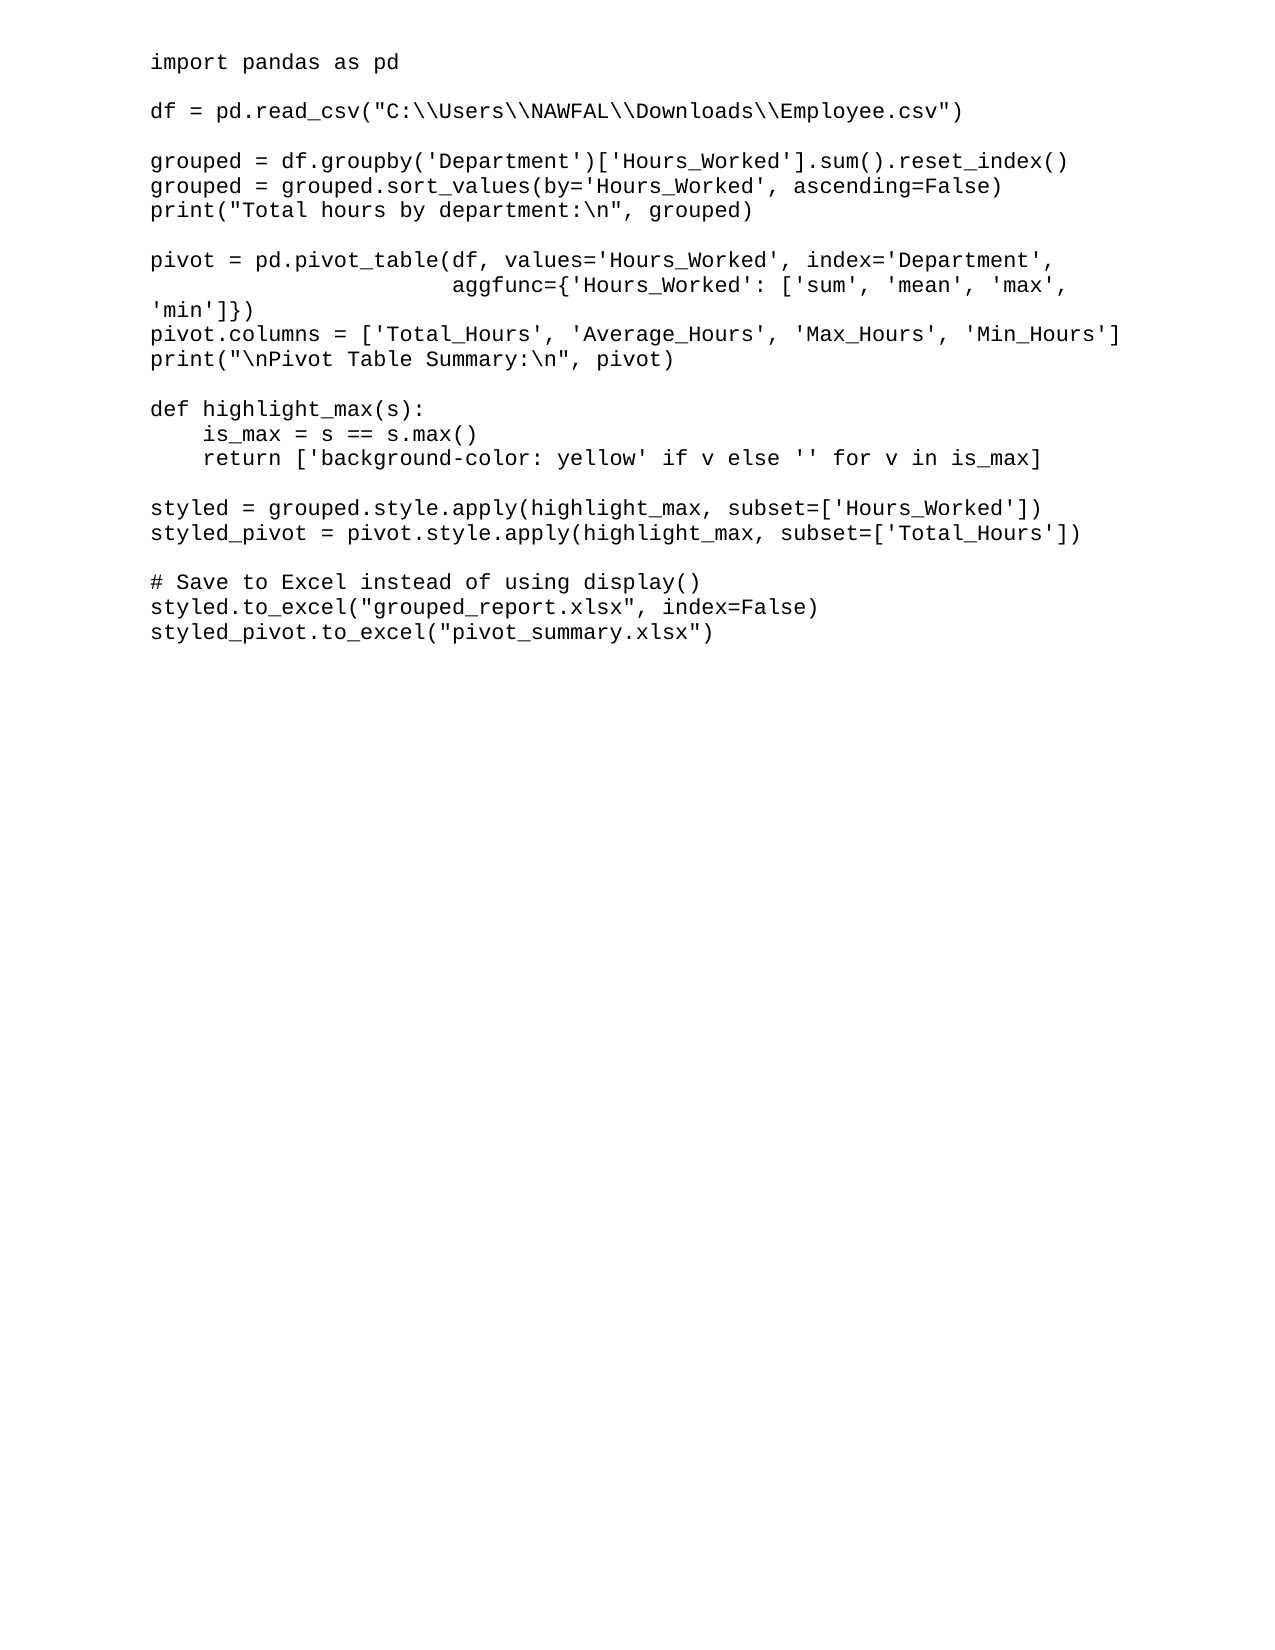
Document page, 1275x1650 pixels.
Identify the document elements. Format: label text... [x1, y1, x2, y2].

text pivot.columns = ['Total_Hours', 'Average_Hours', 'Max_Hours', 'Min_Hours'] [150, 323, 1125, 348]
text styled_pivot = pivot.style.apply(highlight_max, subset=['Total_Hours']) [150, 522, 1125, 547]
text styled.to_excel("grouped_report.xlsx", index=False) [150, 596, 1125, 621]
text import pandas as pd [150, 51, 1125, 76]
text pivot = pd.pivot_table(df, values='Hours_Worked', index='Department', [150, 249, 1125, 274]
text # Save to Excel instead of using display() [150, 571, 1125, 596]
text is_max = s == s.max() [150, 423, 1125, 447]
text def highlight_max(s): [150, 398, 1125, 423]
text return ['background-color: yellow' if v else '' for v in is_max] [150, 447, 1125, 472]
text styled = grouped.style.apply(highlight_max, subset=['Hours_Worked']) [150, 497, 1125, 522]
text aggfunc={'Hours_Worked': ['sum', 'mean', 'max', 'min']}) [150, 274, 1125, 323]
text styled_pivot.to_excel("pivot_summary.xlsx") [150, 621, 1125, 646]
text print("\nPivot Table Summary:\n", pivot) [150, 348, 1125, 373]
text grouped = df.groupby('Department')['Hours_Worked'].sum().reset_index() [150, 150, 1125, 175]
text print("Total hours by department:\n", grouped) [150, 199, 1125, 224]
text df = pd.read_csv("C:\\Users\\NAWFAL\\Downloads\\Employee.csv") [150, 100, 1125, 125]
text grouped = grouped.sort_values(by='Hours_Worked', ascending=False) [150, 175, 1125, 199]
